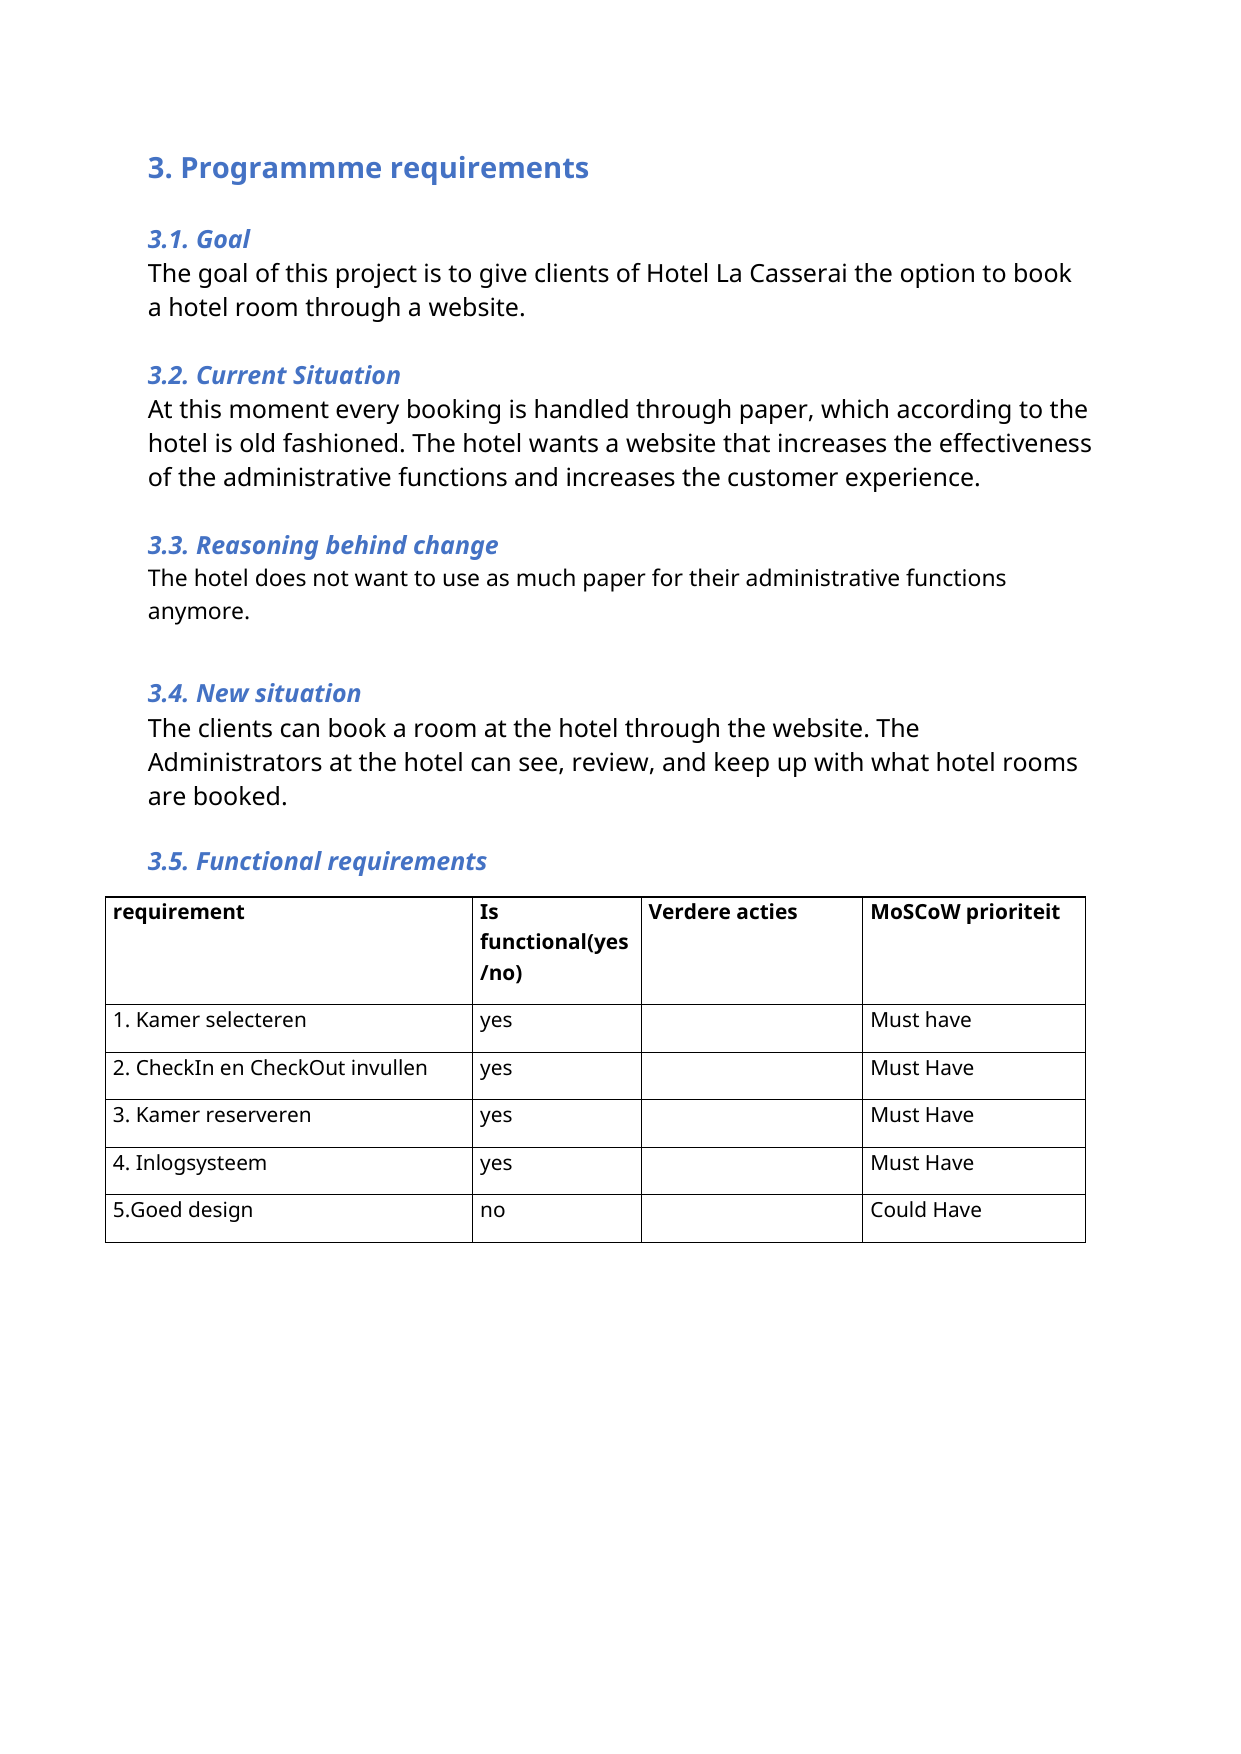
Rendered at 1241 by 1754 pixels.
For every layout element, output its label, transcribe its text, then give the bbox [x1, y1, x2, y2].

table_cell Must Have [863, 1053, 1085, 1099]
table_cell no [473, 1195, 641, 1242]
table_cell 3. Kamer reserveren [106, 1100, 472, 1147]
table_cell 2. CheckIn en CheckOut invullen [106, 1053, 472, 1099]
text At this moment every booking is handled through paper, which according to the hotel is old fashioned. The hotel wants a website that increases the effectiveness of the administrative functions and increases the customer experience. [148, 392, 1093, 494]
text The hotel does not want to use as much paper for their administrative functions anymore. [148, 562, 1093, 626]
table_cell 4. Inlogsysteem [106, 1148, 472, 1194]
table_cell 5.Goed design [106, 1195, 472, 1242]
table_header Verdere acties [642, 898, 862, 1004]
subtitle 3.4. New situation [148, 676, 1093, 710]
table_cell Could Have [863, 1195, 1085, 1242]
table_cell Must Have [863, 1148, 1085, 1194]
text The clients can book a room at the hotel through the website. The Administrators at the hotel can see, review, and keep up with what hotel rooms are booked. [148, 710, 1093, 812]
text 3.3. Reasoning behind change [148, 528, 1093, 562]
table_cell yes [473, 1005, 641, 1052]
table_cell [642, 1053, 862, 1099]
subtitle 3.1. Goal [148, 221, 1093, 255]
table_cell yes [473, 1100, 641, 1147]
subtitle 3. Programmme requirements [148, 148, 1093, 187]
subtitle 3.5. Functional requirements [148, 844, 1093, 878]
table_header MoSCoW prioriteit [863, 898, 1085, 1004]
subtitle 3.2. Current Situation [148, 358, 1093, 392]
table_cell Must have [863, 1005, 1085, 1052]
table_cell [642, 1148, 862, 1194]
table_cell [642, 1195, 862, 1242]
table_cell [642, 1100, 862, 1147]
table_cell Must Have [863, 1100, 1085, 1147]
table_cell yes [473, 1148, 641, 1194]
text The goal of this project is to give clients of Hotel La Casserai the option to book a hotel room through a website. [148, 255, 1093, 323]
table_cell yes [473, 1053, 641, 1099]
table_cell [642, 1005, 862, 1052]
table_header requirement [106, 898, 472, 1004]
table_header Is functional(yes/no) [473, 898, 641, 1004]
table_cell 1. Kamer selecteren [106, 1005, 472, 1052]
